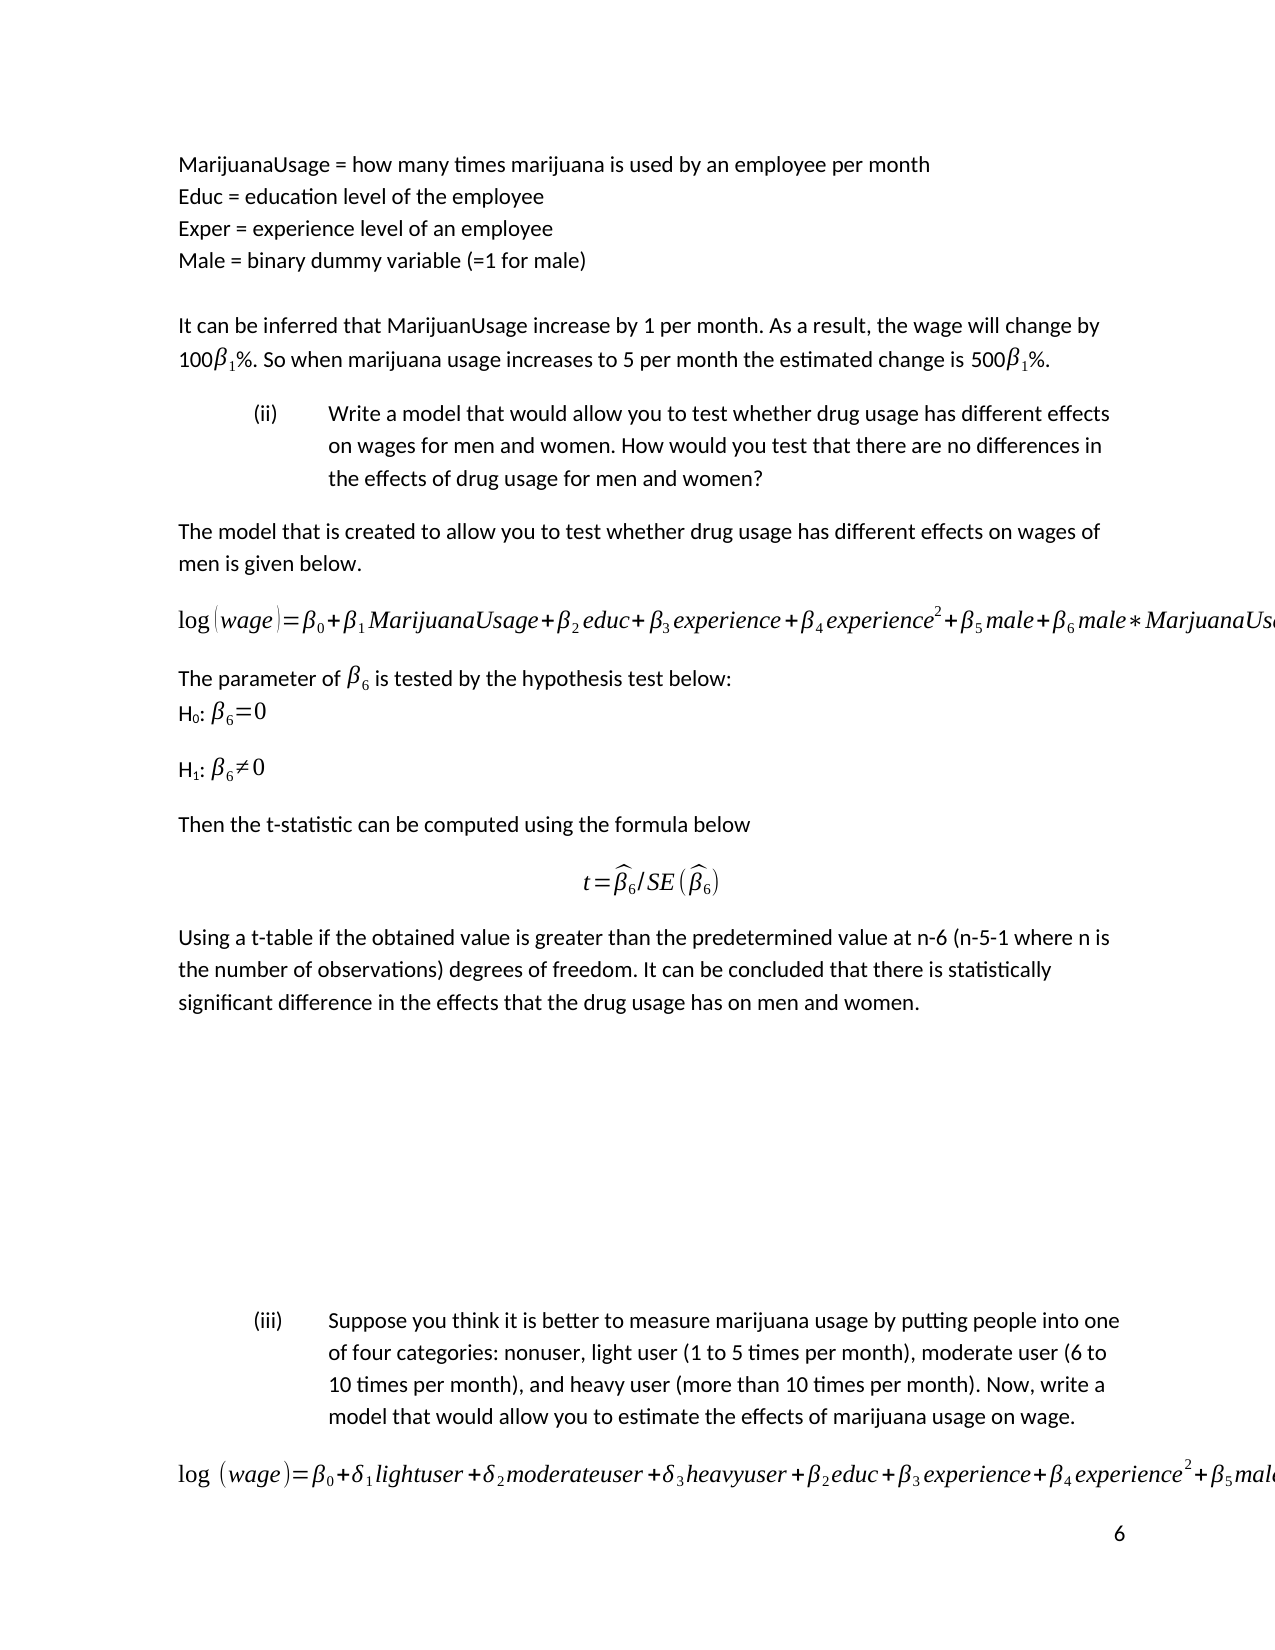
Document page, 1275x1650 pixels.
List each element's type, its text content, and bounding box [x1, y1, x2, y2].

text Educ = education level of the employee [178, 182, 1125, 210]
text It can be inferred that MarijuanUsage increase by 1 per month. As a result, the wage will change by 100%. So when marijuana usage increases to 5 per month the estimated change is 500%. [178, 311, 1125, 374]
text The model that is created to allow you to test whether drug usage has different effects on wages of men is given below. [178, 517, 1125, 577]
text Using a t-table if the obtained value is greater than the predetermined value at n-6 (n-5-1 where n is the number of observations) degrees of freedom. It can be concluded that there is statistically significant difference in the effects that the drug usage has on men and women. [178, 923, 1125, 1016]
text Male = binary dummy variable (=1 for male) [178, 247, 1125, 274]
text Exper = experience level of an employee [178, 214, 1125, 242]
list Write a model that would allow you to test whether drug usage has different effects on wages for men and women. How would you test that there are no differences in the effects of drug usage for men and women? [253, 399, 1125, 492]
text MarijuanaUsage = how many times marijuana is used by an employee per month [178, 150, 1125, 178]
text The parameter of is tested by the hypothesis test below: H0: [178, 662, 1125, 729]
text Then the t-statistic can be computed using the formula below [178, 810, 1125, 838]
list Suppose you think it is better to measure marijuana usage by putting people into one of four categories: nonuser, light user (1 to 5 times per month), moderate user (6 to 10 times per month), and heavy user (more than 10 times per month). Now, write a model that would allow you to estimate the effects of marijuana usage on wage. [253, 1306, 1125, 1431]
text H1: [178, 754, 1125, 785]
